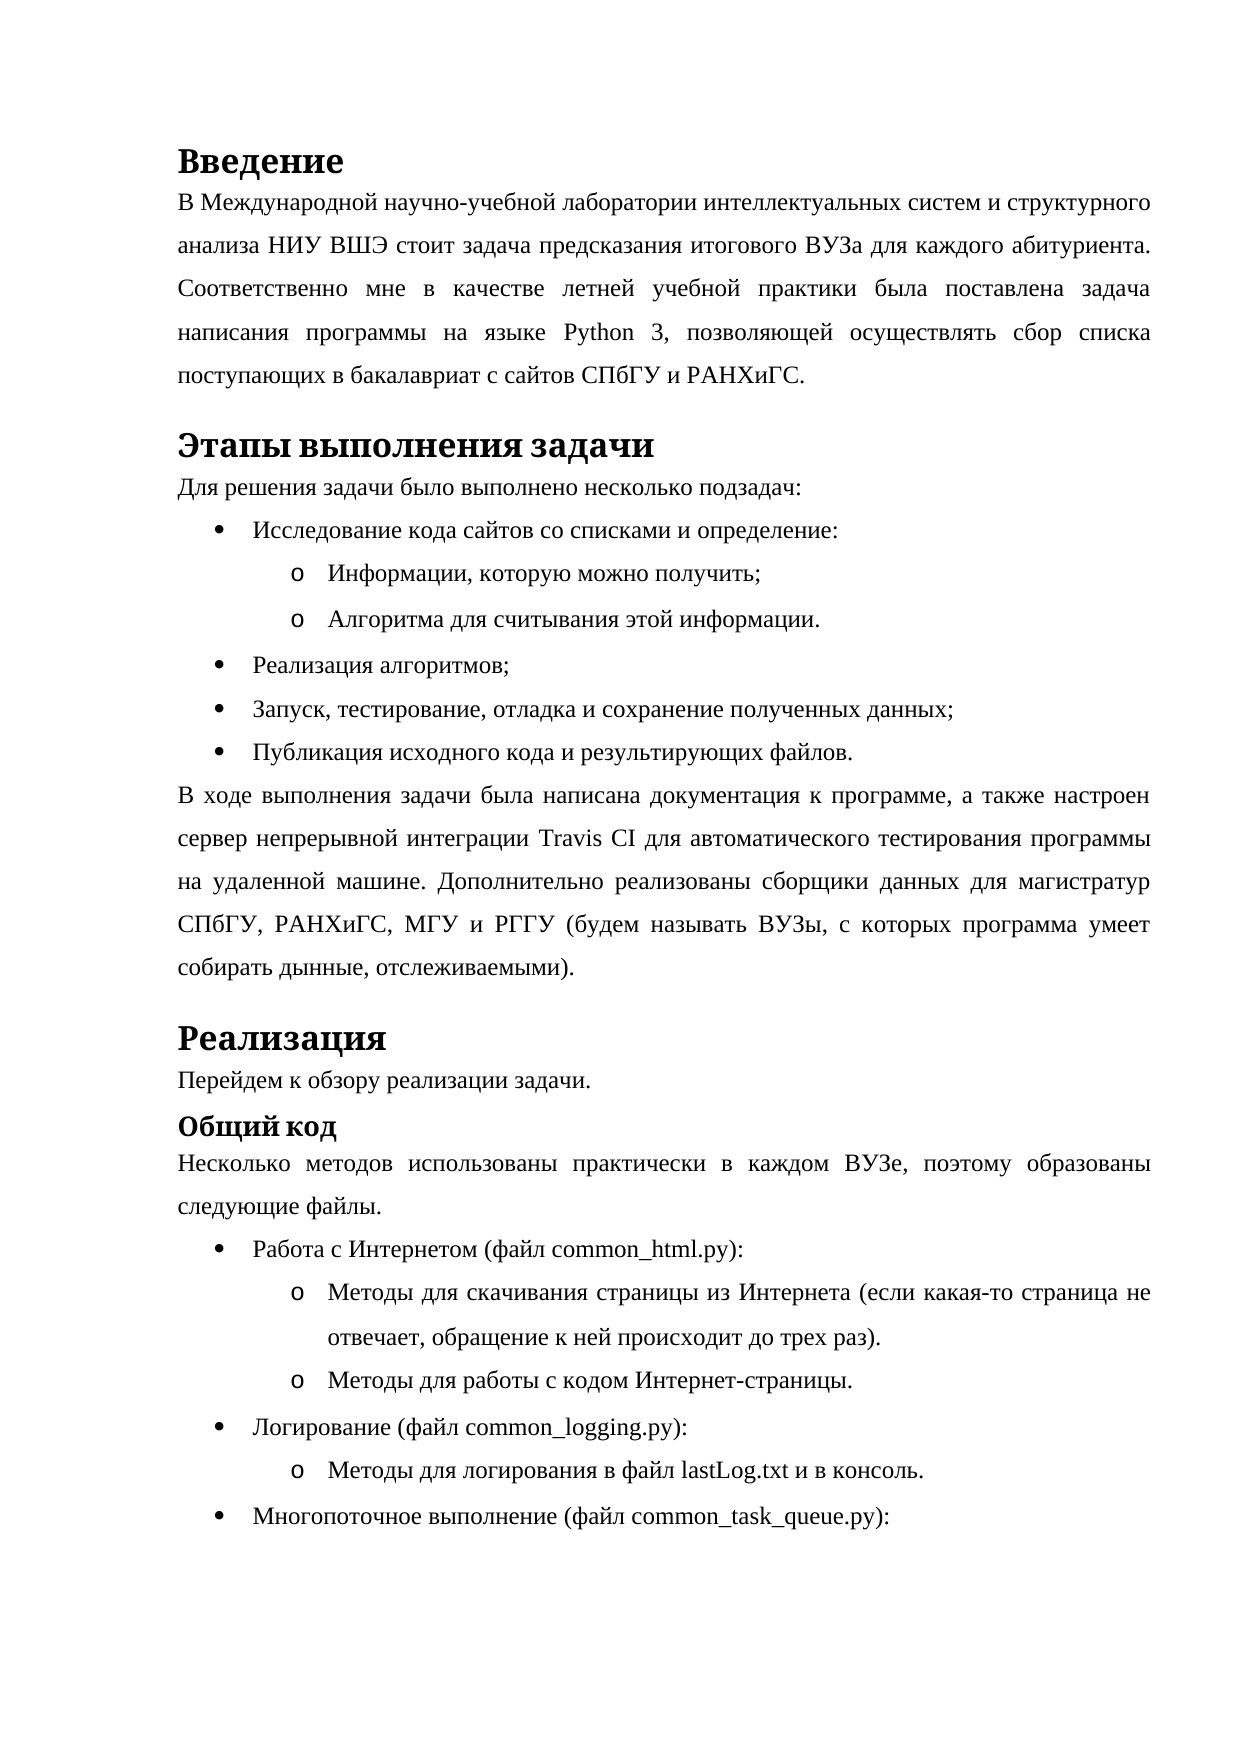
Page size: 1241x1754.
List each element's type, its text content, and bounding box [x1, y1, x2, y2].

text Для решения задачи было выполнено несколько подзадач: [177, 472, 1152, 501]
subtitle Реализация [177, 1021, 1152, 1059]
list Информации, которую можно получить; [290, 558, 1152, 589]
list Методы для скачивания страницы из Интернета (если какая-то страница не отвечает, обращение к ней происходит до трех раз). [290, 1277, 1152, 1351]
list Методы для логирования в файл lastLog.txt и в консоль. [290, 1455, 1152, 1486]
list Многопоточное выполнение (файл common_task_queue.py): [215, 1501, 1152, 1530]
list Запуск, тестирование, отладка и сохранение полученных данных; [215, 694, 1152, 722]
list Работа с Интернетом (файл common_html.py): [215, 1234, 1152, 1263]
subtitle Этапы выполнения задачи [177, 428, 1152, 466]
list Исследование кода сайтов со списками и определение: [215, 515, 1152, 544]
text В Международной научно-учебной лаборатории интеллектуальных систем и структурного анализа НИУ ВШЭ стоит задача предсказания итогового ВУЗа для каждого абитуриента. Соответственно мне в качестве летней учебной практики была поставлена задача написания программы на языке Python 3, позволяющей осуществлять сбор списка поступающих в бакалавриат с сайтов СПбГУ и РАНХиГС. [177, 187, 1152, 388]
text В ходе выполнения задачи была написана документация к программе, а также настроен сервер непрерывной интеграции Travis CI для автоматического тестирования программы на удаленной машине. Дополнительно реализованы сборщики данных для магистратур СПбГУ, РАНХиГС, МГУ и РГГУ (будем называть ВУЗы, с которых программа умеет собирать дынные, отслеживаемыми). [177, 780, 1152, 981]
list Реализация алгоритмов; [215, 651, 1152, 679]
list Методы для работы с кодом Интернет-страницы. [290, 1365, 1152, 1396]
list Логирование (файл common_logging.py): [215, 1412, 1152, 1440]
list Алгоритма для считывания этой информации. [290, 604, 1152, 635]
text Перейдем к обзору реализации задачи. [177, 1065, 1152, 1093]
list Публикация исходного кода и результирующих файлов. [215, 737, 1152, 766]
text Несколько методов использованы практически в каждом ВУЗе, поэтому образованы следующие файлы. [177, 1148, 1152, 1219]
subtitle Введение [177, 143, 1152, 181]
subtitle Общий код [177, 1112, 1152, 1143]
